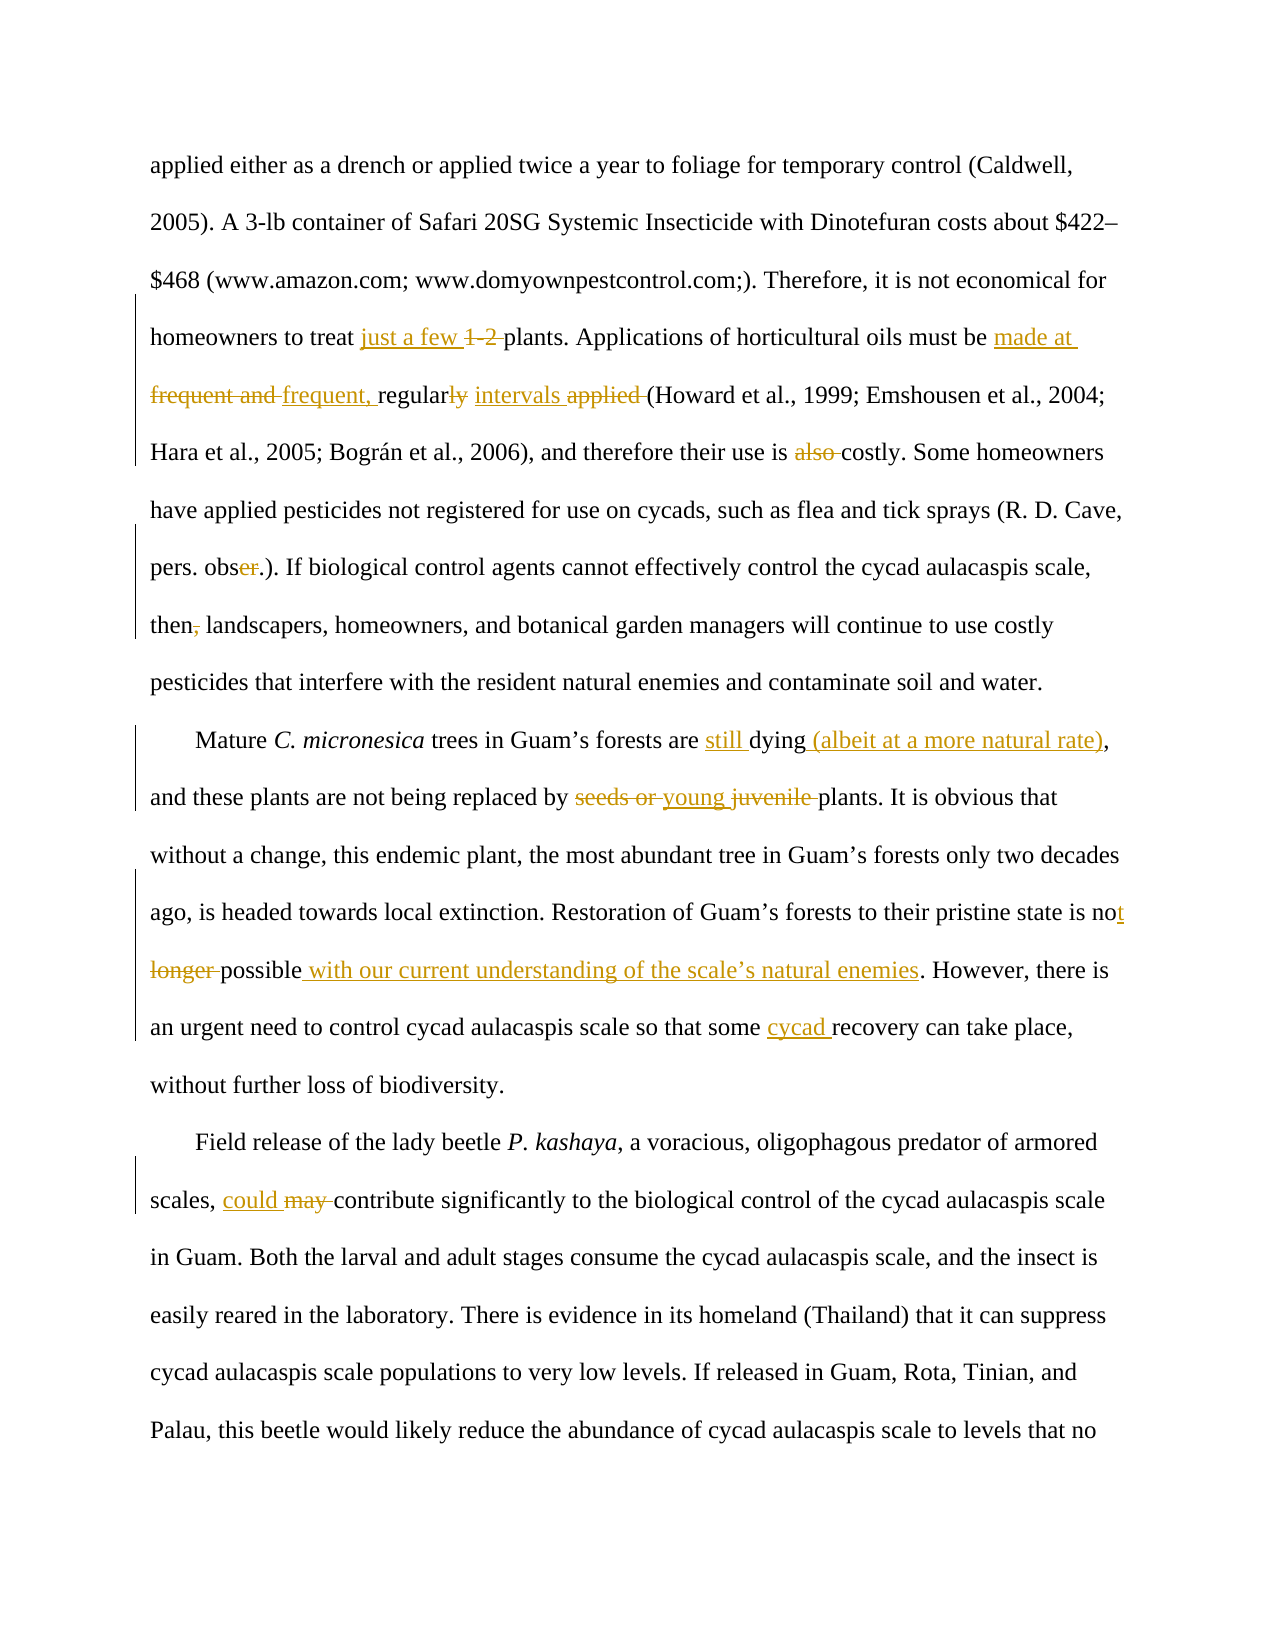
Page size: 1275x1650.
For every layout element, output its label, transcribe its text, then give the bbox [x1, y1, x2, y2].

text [150, 150, 1125, 696]
text Mature C. micronesica trees in Guam’s forests are dying, and these plants are not being replaced by plants. It is obvious that without a change, this endemic plant, the most abundant tree in Guam’s forests only two decades ago, is headed towards local extinction. Restoration of Guam’s forests to their pristine state is no possible. However, there is an urgent need to control cycad aulacaspis scale so that some recovery can take place, without further loss of biodiversity. [150, 725, 1125, 1099]
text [150, 1127, 1125, 1444]
